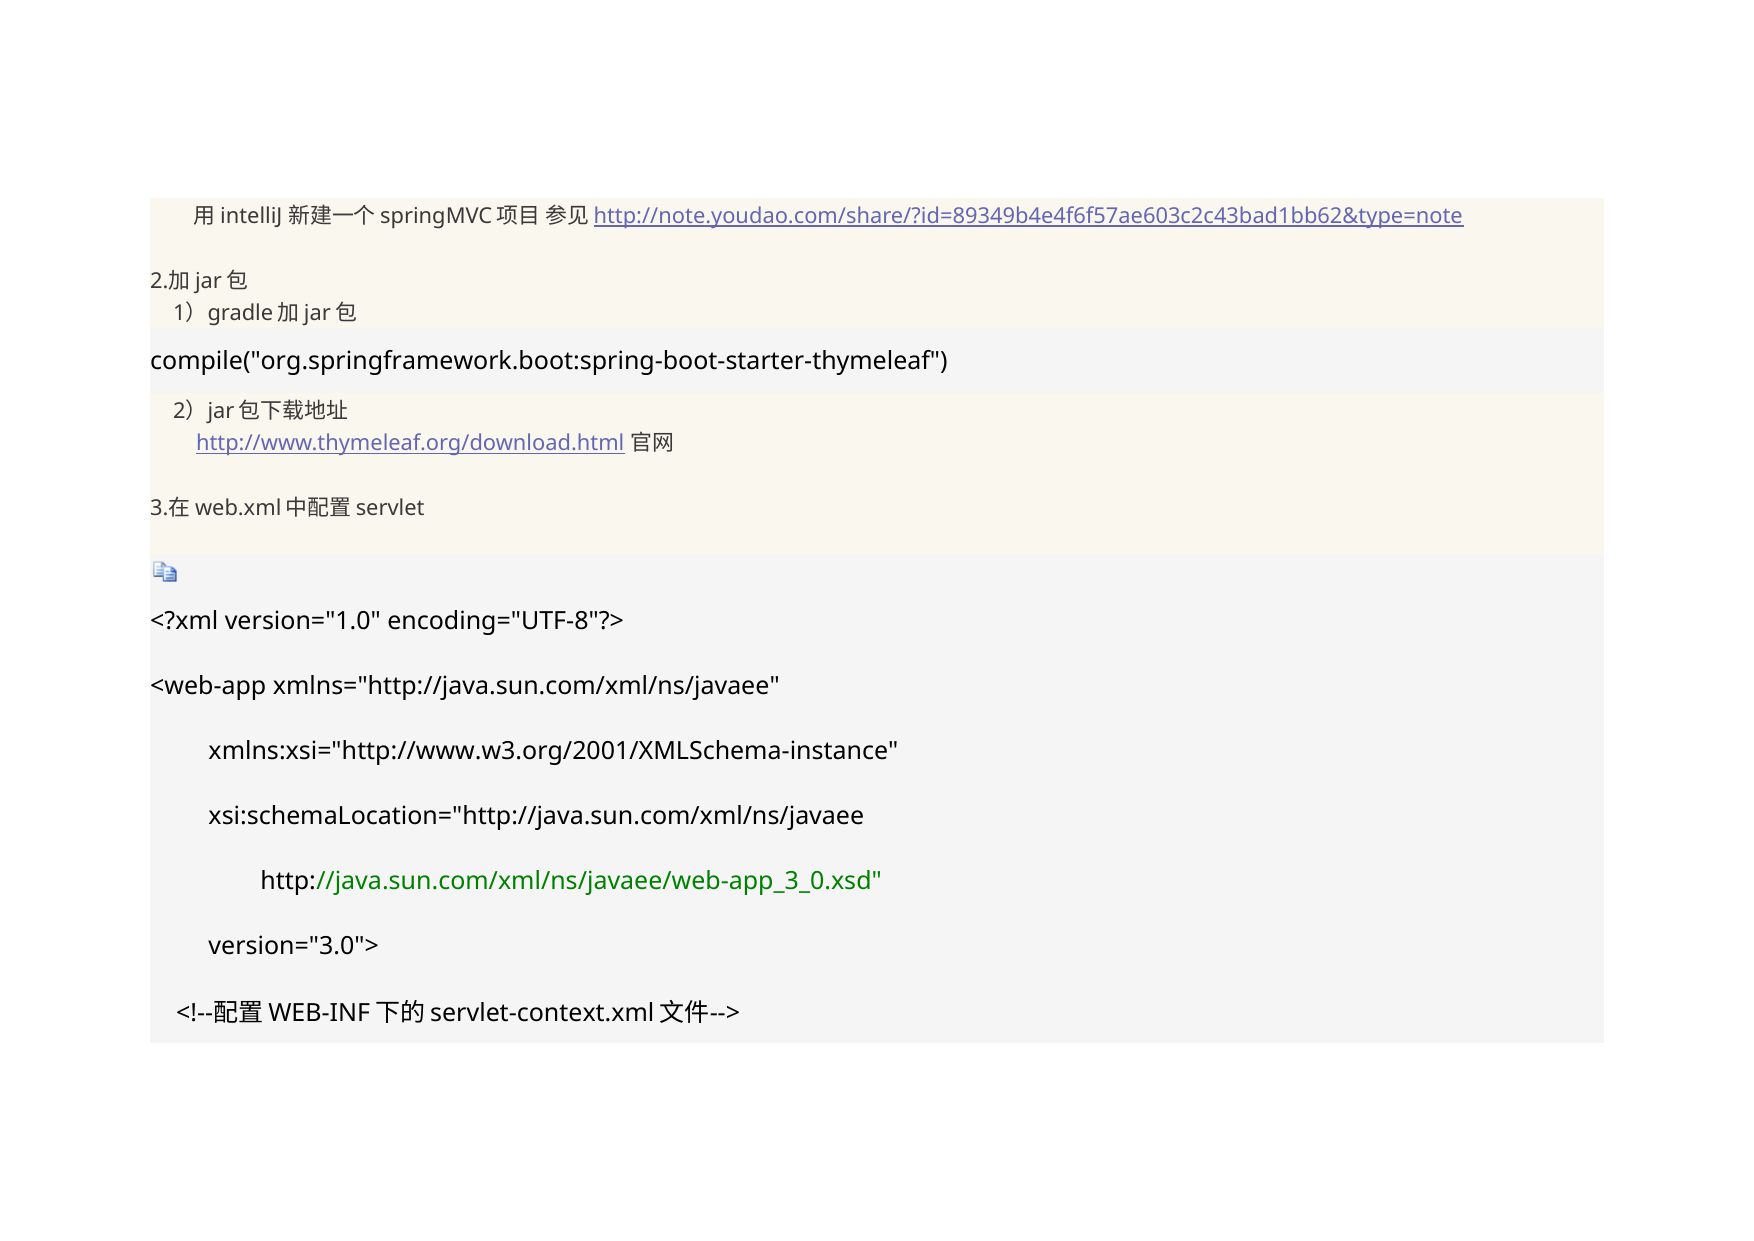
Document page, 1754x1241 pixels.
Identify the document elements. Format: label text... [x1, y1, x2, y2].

text xsi:schemaLocation="http://java.sun.com/xml/ns/javaee [150, 783, 1604, 848]
text 3.在web.xml中配置servlet [150, 490, 1604, 523]
text <web-app xmlns="http://java.sun.com/xml/ns/javaee" [150, 653, 1604, 718]
text http://java.sun.com/xml/ns/javaee/web-app_3_0.xsd" [150, 848, 1604, 913]
text 1）gradle加jar包 [150, 295, 1604, 328]
picture [150, 555, 182, 587]
text 2.加jar包 [150, 263, 1604, 295]
text compile("org.springframework.boot:spring-boot-starter-thymeleaf") [150, 328, 1604, 393]
text 2）jar包下载地址 [150, 393, 1604, 425]
text http://www.thymeleaf.org/download.html 官网 [150, 425, 1604, 458]
text xmlns:xsi="http://www.w3.org/2001/XMLSchema-instance" [150, 718, 1604, 783]
text <?xml version="1.0" encoding="UTF-8"?> [150, 588, 1604, 653]
text 用intelliJ 新建一个springMVC项目 参见http://note.youdao.com/share/?id=89349b4e4f6f57ae603c2c43bad1bb62&type=note [150, 198, 1604, 230]
text version="3.0"> [150, 913, 1604, 978]
text <!--配置WEB-INF下的servlet-context.xml文件--> [150, 978, 1604, 1043]
